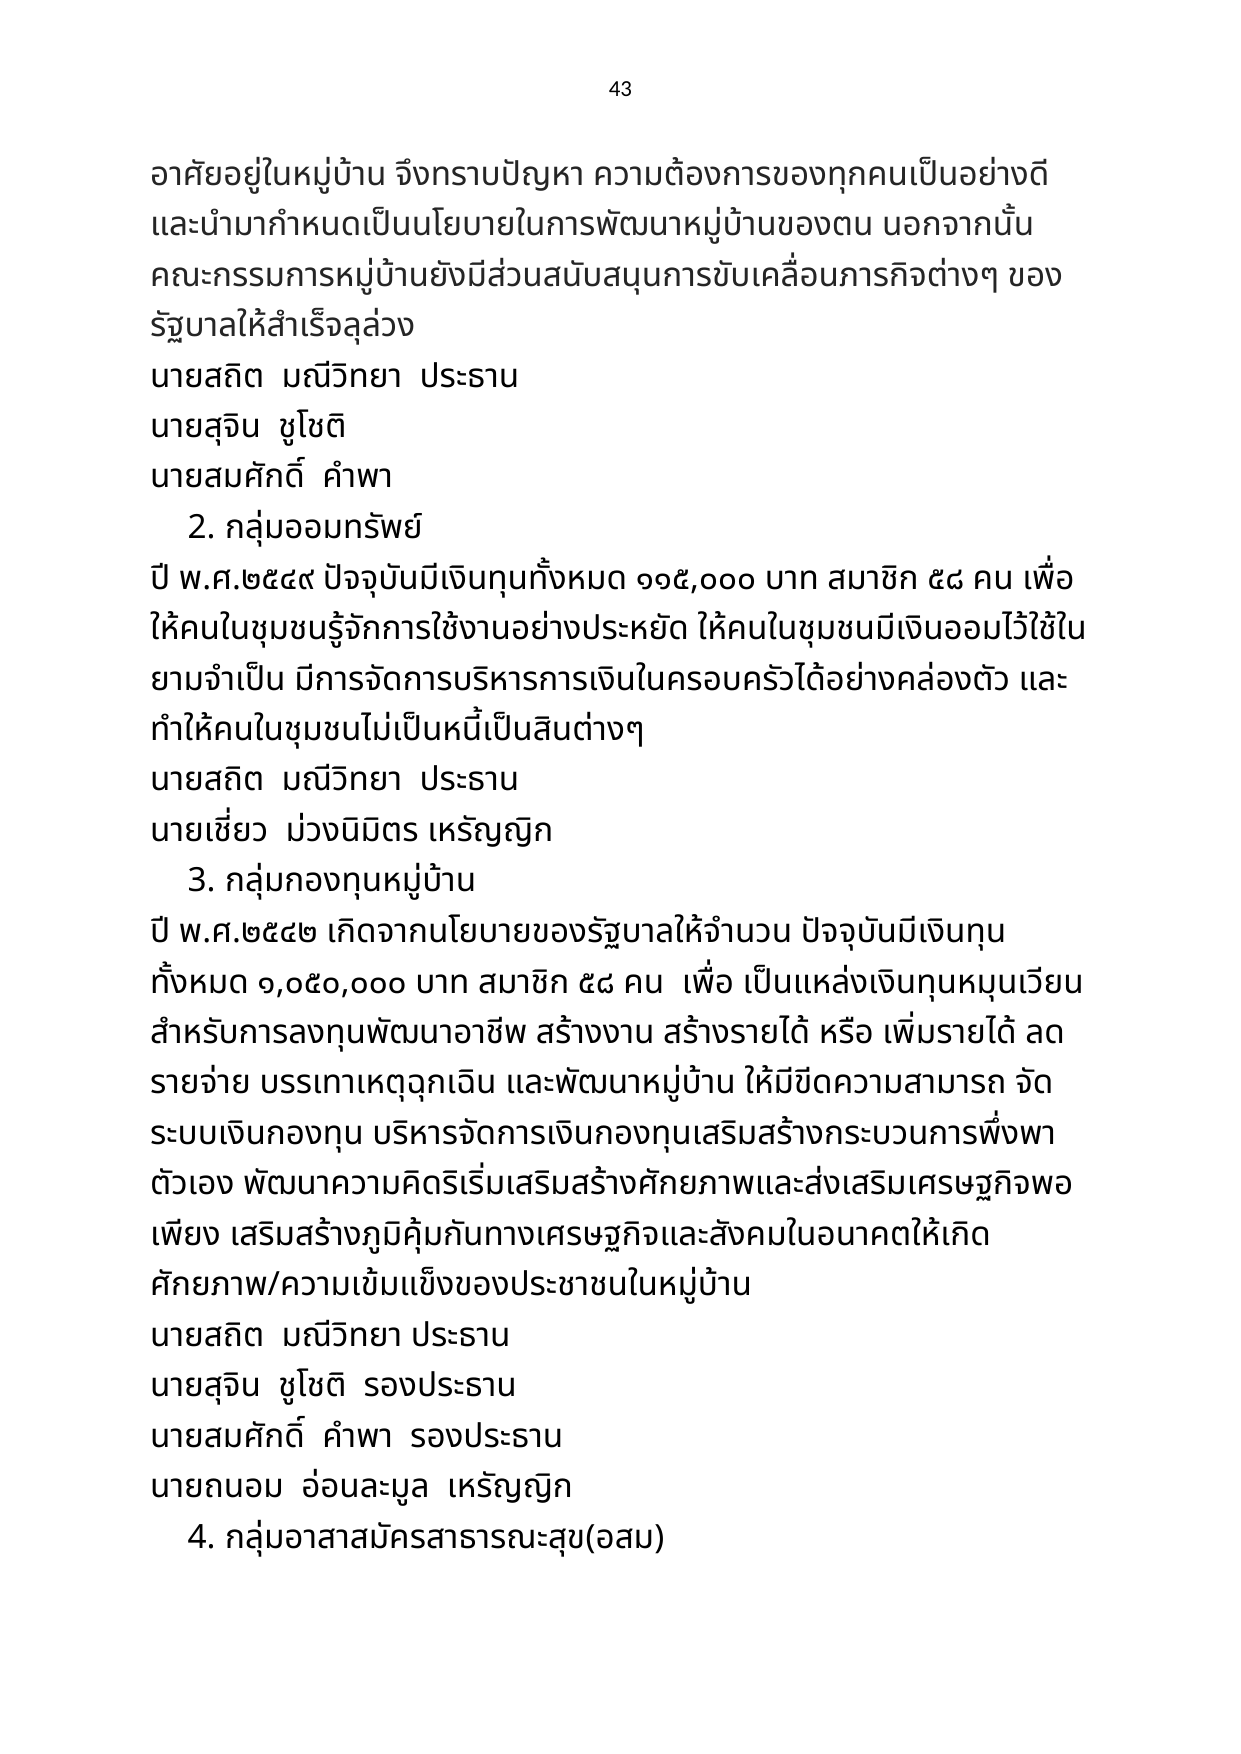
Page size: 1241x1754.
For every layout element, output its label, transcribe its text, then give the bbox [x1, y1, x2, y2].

text นายสถิต มณีวิทยา ประธาน [150, 755, 1090, 806]
list กลุ่มกองทุนหมู่บ้าน [187, 856, 1090, 907]
text นายสุจิน ชูโชติ รองประธาน [150, 1361, 1090, 1412]
text นายสุจิน ชูโชติ [150, 402, 1090, 452]
text นายสมศักดิ์ คำพา รองประธาน [150, 1412, 1090, 1462]
text ปี พ.ศ.๒๕๔๒ เกิดจากนโยบายของรัฐบาลให้จำนวน ปัจจุบันมีเงินทุนทั้งหมด ๑,๐๕๐,๐๐๐ บาท สมาชิก ๕๘ คน เพื่อ เป็นแหล่งเงินทุนหมุนเวียน สำหรับการลงทุนพัฒนาอาชีพ สร้างงาน สร้างรายได้ หรือ เพิ่มรายได้ ลดรายจ่าย บรรเทาเหตุฉุกเฉิน และพัฒนาหมู่บ้าน ให้มีขีดความสามารถ จัดระบบเงินกองทุน บริหารจัดการเงินกองทุนเสริมสร้างกระบวนการพึ่งพาตัวเอง พัฒนาความคิดริเริ่มเสริมสร้างศักยภาพและส่งเสริมเศรษฐกิจพอเพียง เสริมสร้างภูมิคุ้มกันทางเศรษฐกิจและสังคมในอนาคตให้เกิดศักยภาพ/ความเข้มแข็งของประชาชนในหมู่บ้าน [150, 907, 1090, 1311]
text นายถนอม อ่อนละมูล เหรัญญิก [150, 1462, 1090, 1512]
text นายสถิต มณีวิทยา ประธาน [150, 1311, 1090, 1361]
text ปี พ.ศ.๒๕๔๙ ปัจจุบันมีเงินทุนทั้งหมด ๑๑๕,๐๐๐ บาท สมาชิก ๕๘ คน เพื่อให้คนในชุมชนรู้จักการใช้งานอย่างประหยัด ให้คนในชุมชนมีเงินออมไว้ใช้ในยามจำเป็น มีการจัดการบริหารการเงินในครอบครัวได้อย่างคล่องตัว และ ทำให้คนในชุมชนไม่เป็นหนี้เป็นสินต่างๆ [150, 553, 1090, 755]
list กลุ่มอาสาสมัครสาธารณะสุข(อสม) [187, 1512, 1090, 1563]
text นายสถิต มณีวิทยา ประธาน [150, 352, 1090, 402]
list กลุ่มออมทรัพย์ [187, 503, 1090, 553]
text นายสมศักดิ์ คำพา [150, 452, 1090, 503]
text นายเชี่ยว ม่วงนิมิตร เหรัญญิก [150, 806, 1090, 856]
